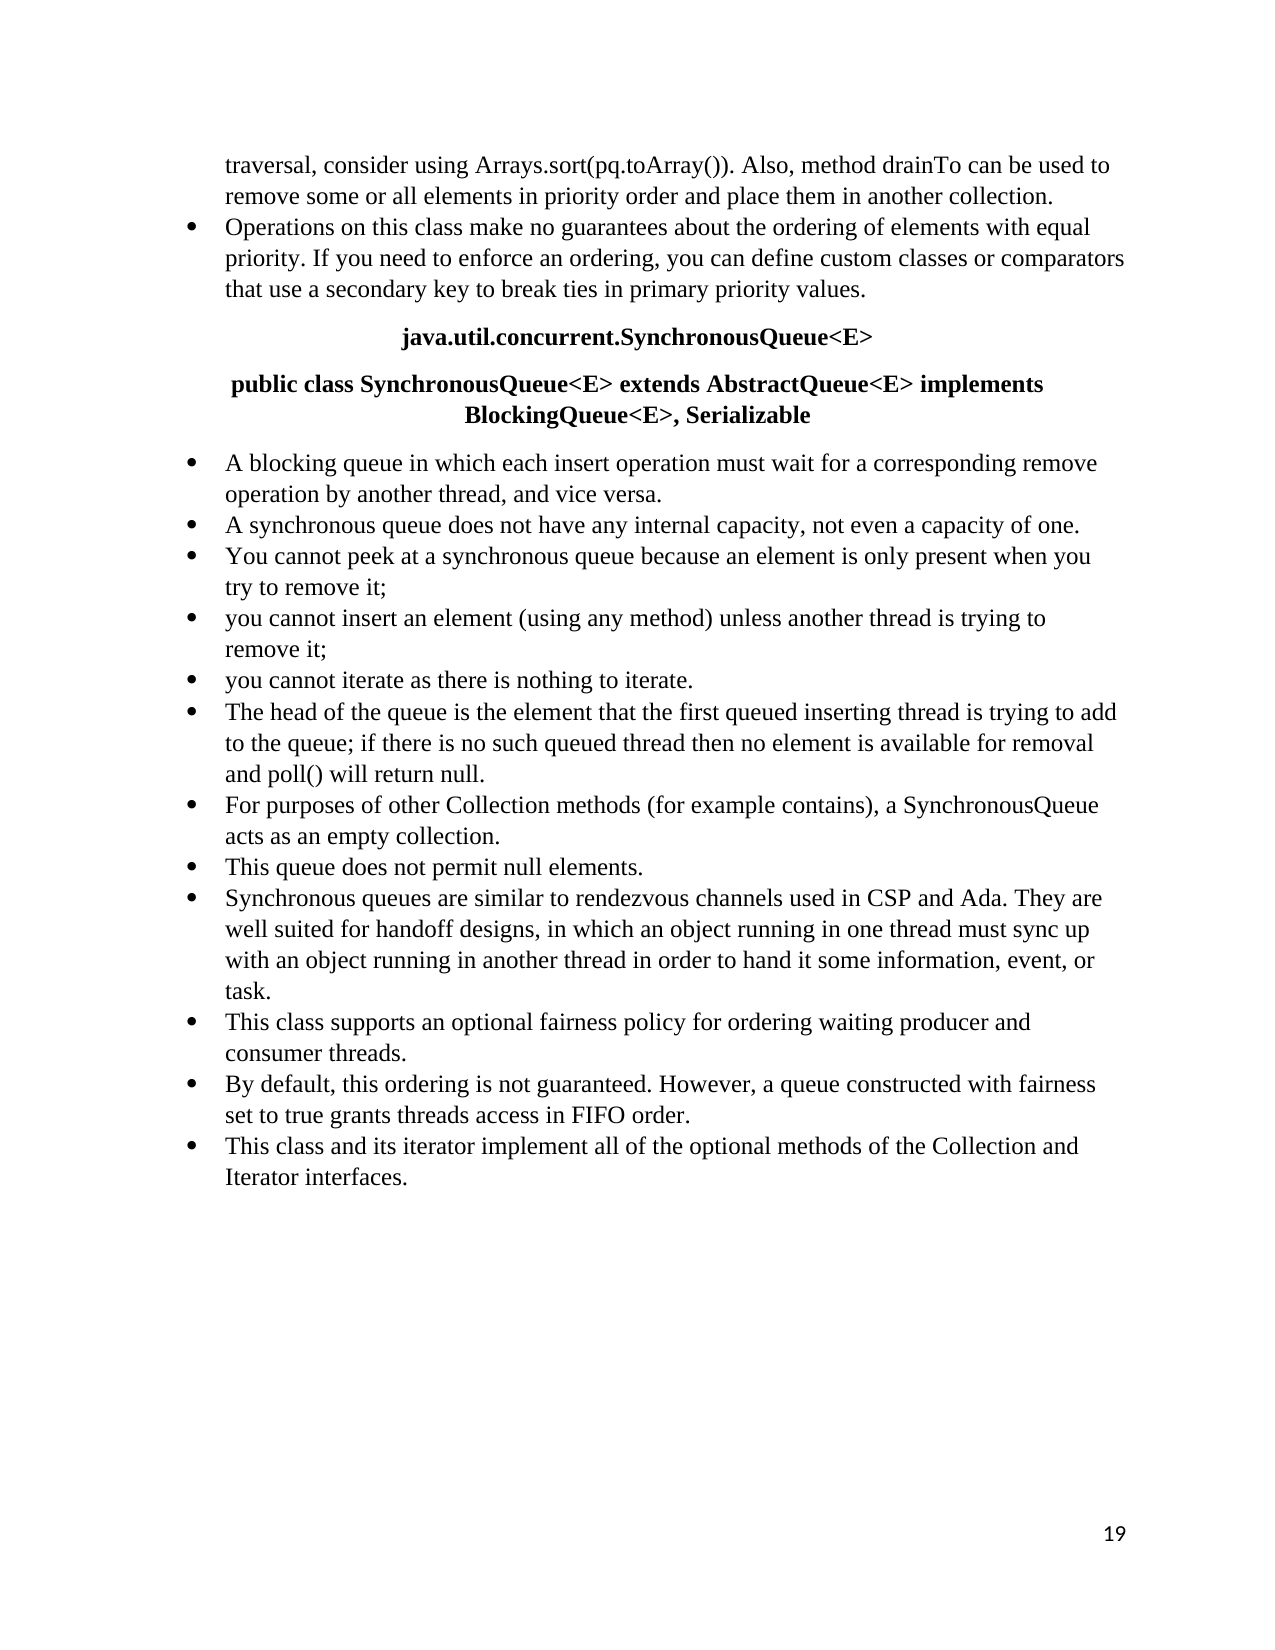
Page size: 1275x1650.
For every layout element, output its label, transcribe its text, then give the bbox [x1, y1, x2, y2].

list you cannot iterate as there is nothing to iterate. [187, 666, 1125, 694]
text java.util.concurrent.SynchronousQueue<E> [150, 322, 1125, 351]
list you cannot insert an element (using any method) unless another thread is trying to remove it; [187, 603, 1125, 663]
list For purposes of other Collection methods (for example contains), a SynchronousQueue acts as an empty collection. [187, 790, 1125, 849]
list This class and its iterator implement all of the optional methods of the Collection and Iterator interfaces. [187, 1131, 1125, 1191]
list The head of the queue is the element that the first queued inserting thread is trying to add to the queue; if there is no such queued thread then no element is available for removal and poll() will return null. [187, 697, 1125, 787]
list This class supports an optional fairness policy for ordering waiting producer and consumer threads. [187, 1007, 1125, 1067]
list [187, 150, 1125, 210]
list Synchronous queues are similar to rendezvous channels used in CSP and Ada. They are well suited for handoff designs, in which an object running in one thread must sync up with an object running in another thread in order to hand it some information, event, or task. [187, 883, 1125, 1005]
list A blocking queue in which each insert operation must wait for a corresponding remove operation by another thread, and vice versa. [187, 448, 1125, 508]
text public class SynchronousQueue<E> extends AbstractQueue<E> implements BlockingQueue<E>, Serializable [150, 369, 1125, 429]
list You cannot peek at a synchronous queue because an element is only present when you try to remove it; [187, 541, 1125, 601]
list By default, this ordering is not guaranteed. However, a queue constructed with fairness set to true grants threads access in FIFO order. [187, 1069, 1125, 1129]
list A synchronous queue does not have any internal capacity, not even a capacity of one. [187, 510, 1125, 539]
list Operations on this class make no guarantees about the ordering of elements with equal priority. If you need to enforce an ordering, you can define custom classes or comparators that use a secondary key to break ties in primary priority values. [187, 212, 1125, 303]
list This queue does not permit null elements. [187, 852, 1125, 881]
